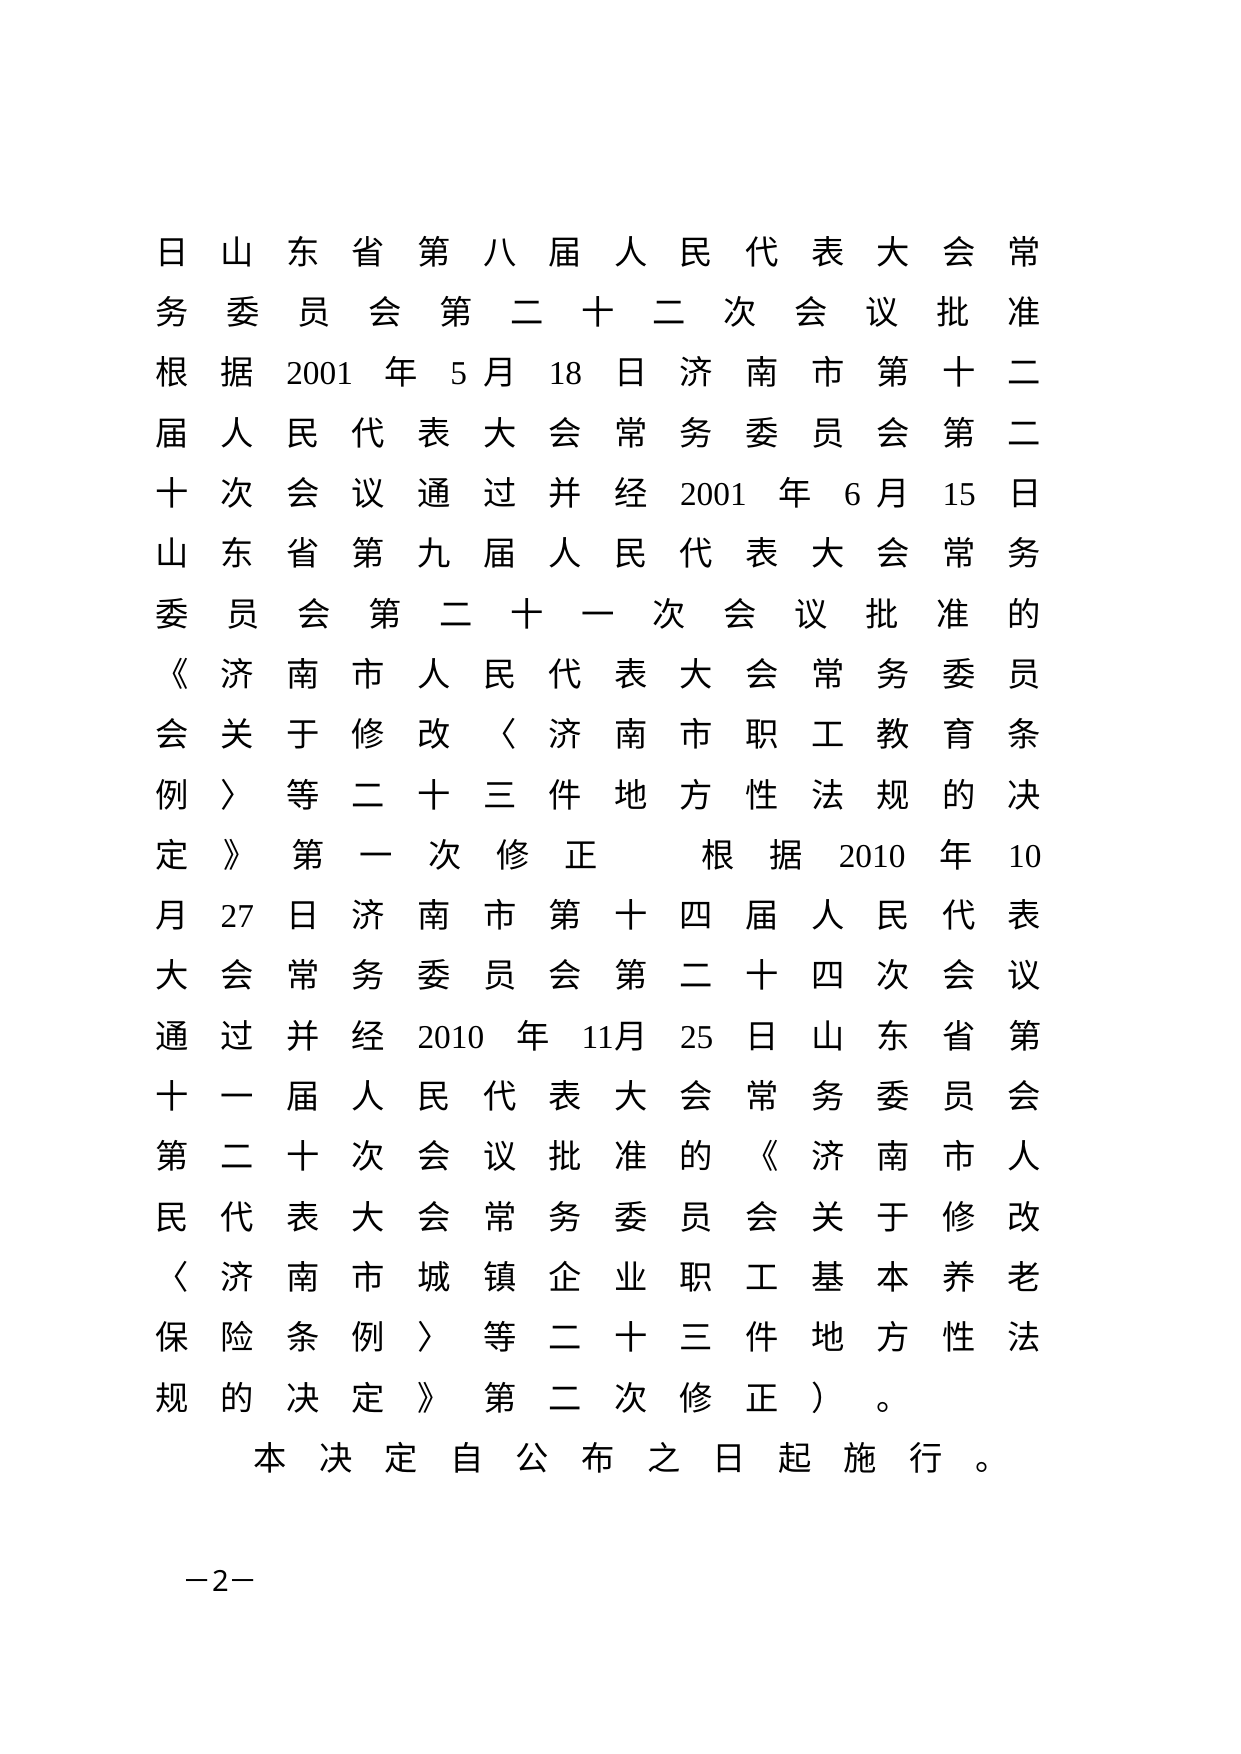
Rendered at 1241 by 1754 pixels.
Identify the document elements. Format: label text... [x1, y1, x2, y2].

text 本决定自公布之日起施行。 [155, 1426, 1073, 1486]
